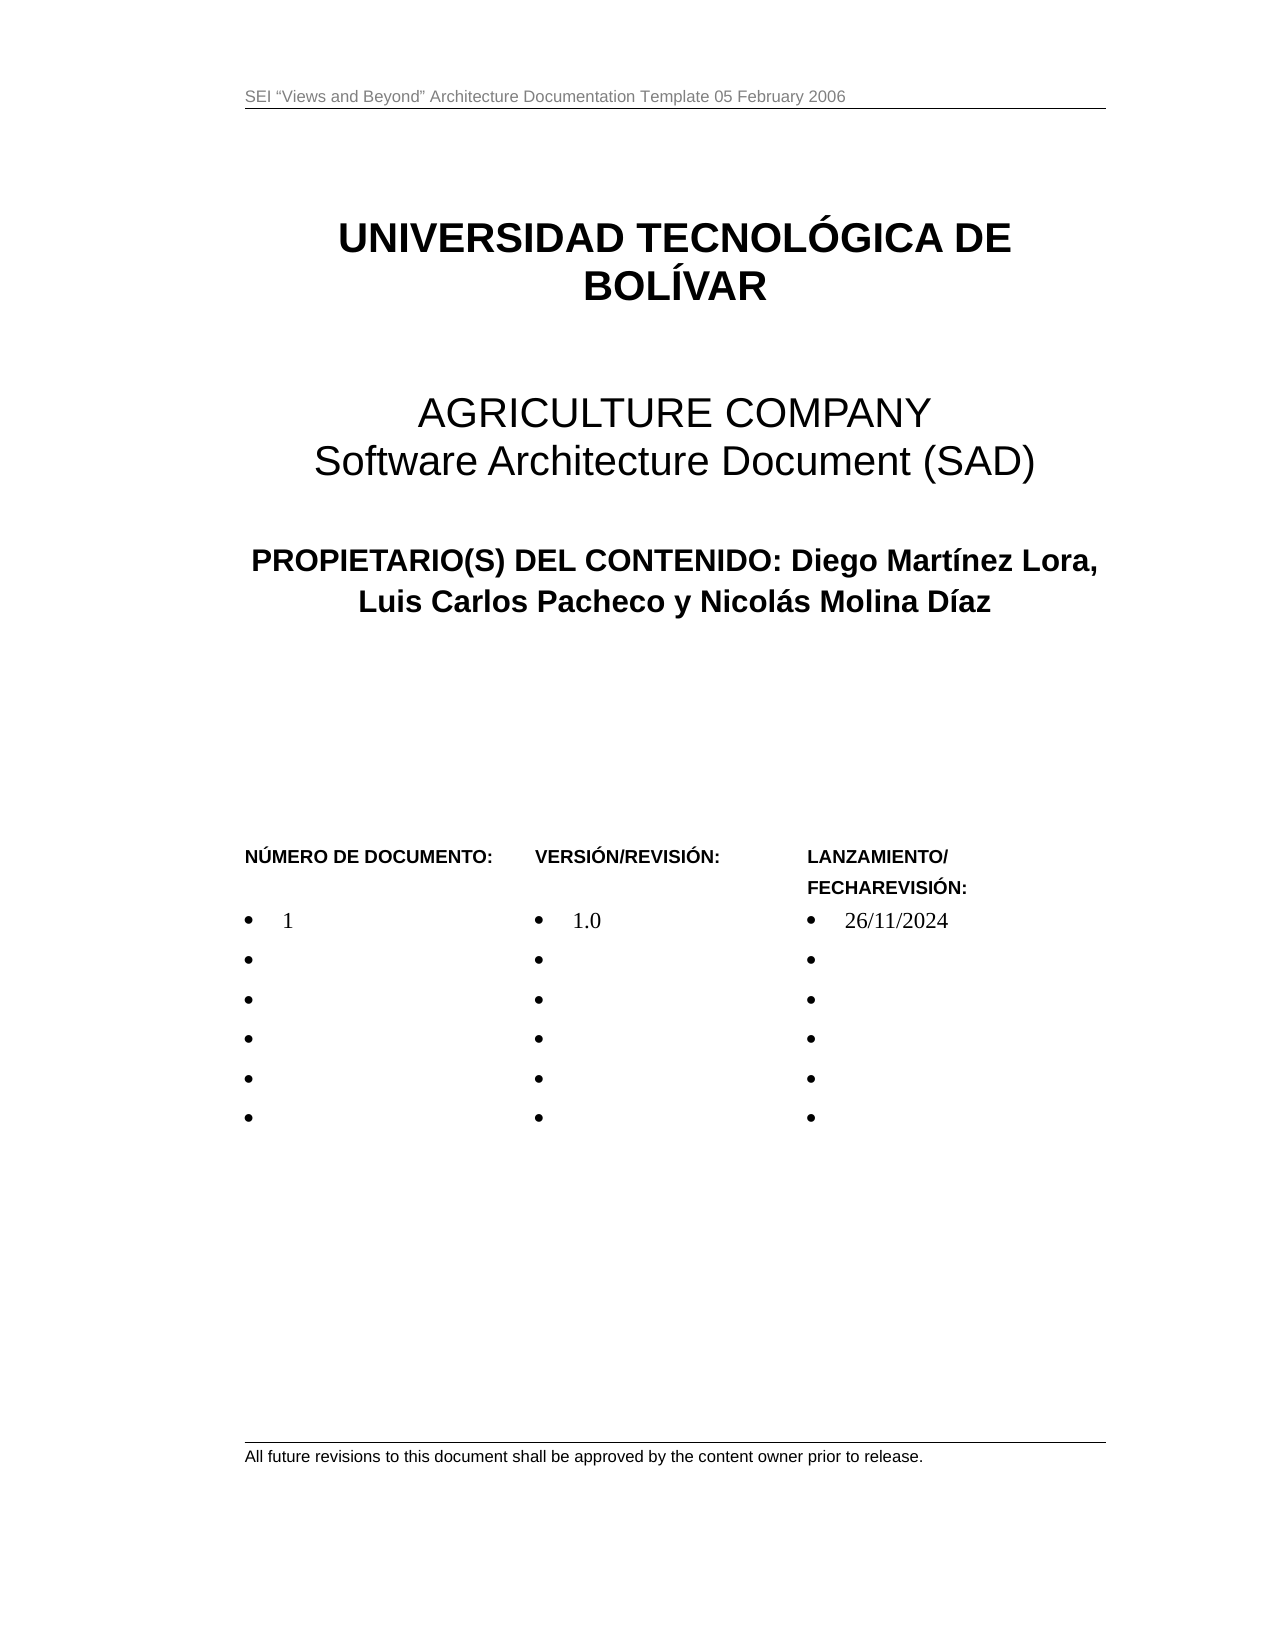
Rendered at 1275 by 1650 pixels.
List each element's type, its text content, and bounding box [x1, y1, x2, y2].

table_cell [796, 1105, 1077, 1144]
table_cell 1 [233, 907, 524, 946]
table_cell [233, 986, 524, 1026]
table_cell [524, 1105, 796, 1144]
table_cell [796, 1065, 1077, 1105]
table_cell [524, 1065, 796, 1105]
table_cell [233, 1105, 524, 1144]
table_cell 1.0 [524, 907, 796, 946]
table_header LANZAMIENTO/FECHAREVISIÓN: [796, 828, 1077, 907]
table_cell [796, 1026, 1077, 1065]
table_cell [796, 986, 1077, 1026]
table_cell [524, 986, 796, 1026]
table_cell [233, 946, 524, 986]
table_cell [233, 1026, 524, 1065]
table_cell [524, 1026, 796, 1065]
table_header VERSIÓN/REVISIÓN: [524, 828, 796, 907]
table_header NÚMERO DE DOCUMENTO: [233, 828, 524, 907]
table_cell 26/11/2024 [796, 907, 1077, 946]
title AGRICULTURE COMPANY Software Architecture Document (SAD) [244, 340, 1106, 484]
table_cell [796, 946, 1077, 986]
table_cell [233, 1065, 524, 1105]
table_cell [524, 946, 796, 986]
title PROPIETARIO(S) DEL CONTENIDO: Diego Martínez Lora, Luis Carlos Pacheco y Nicolás Molina Díaz [244, 536, 1106, 619]
title UNIVERSIDAD TECNOLÓGICA DE BOLÍVAR [244, 213, 1106, 309]
